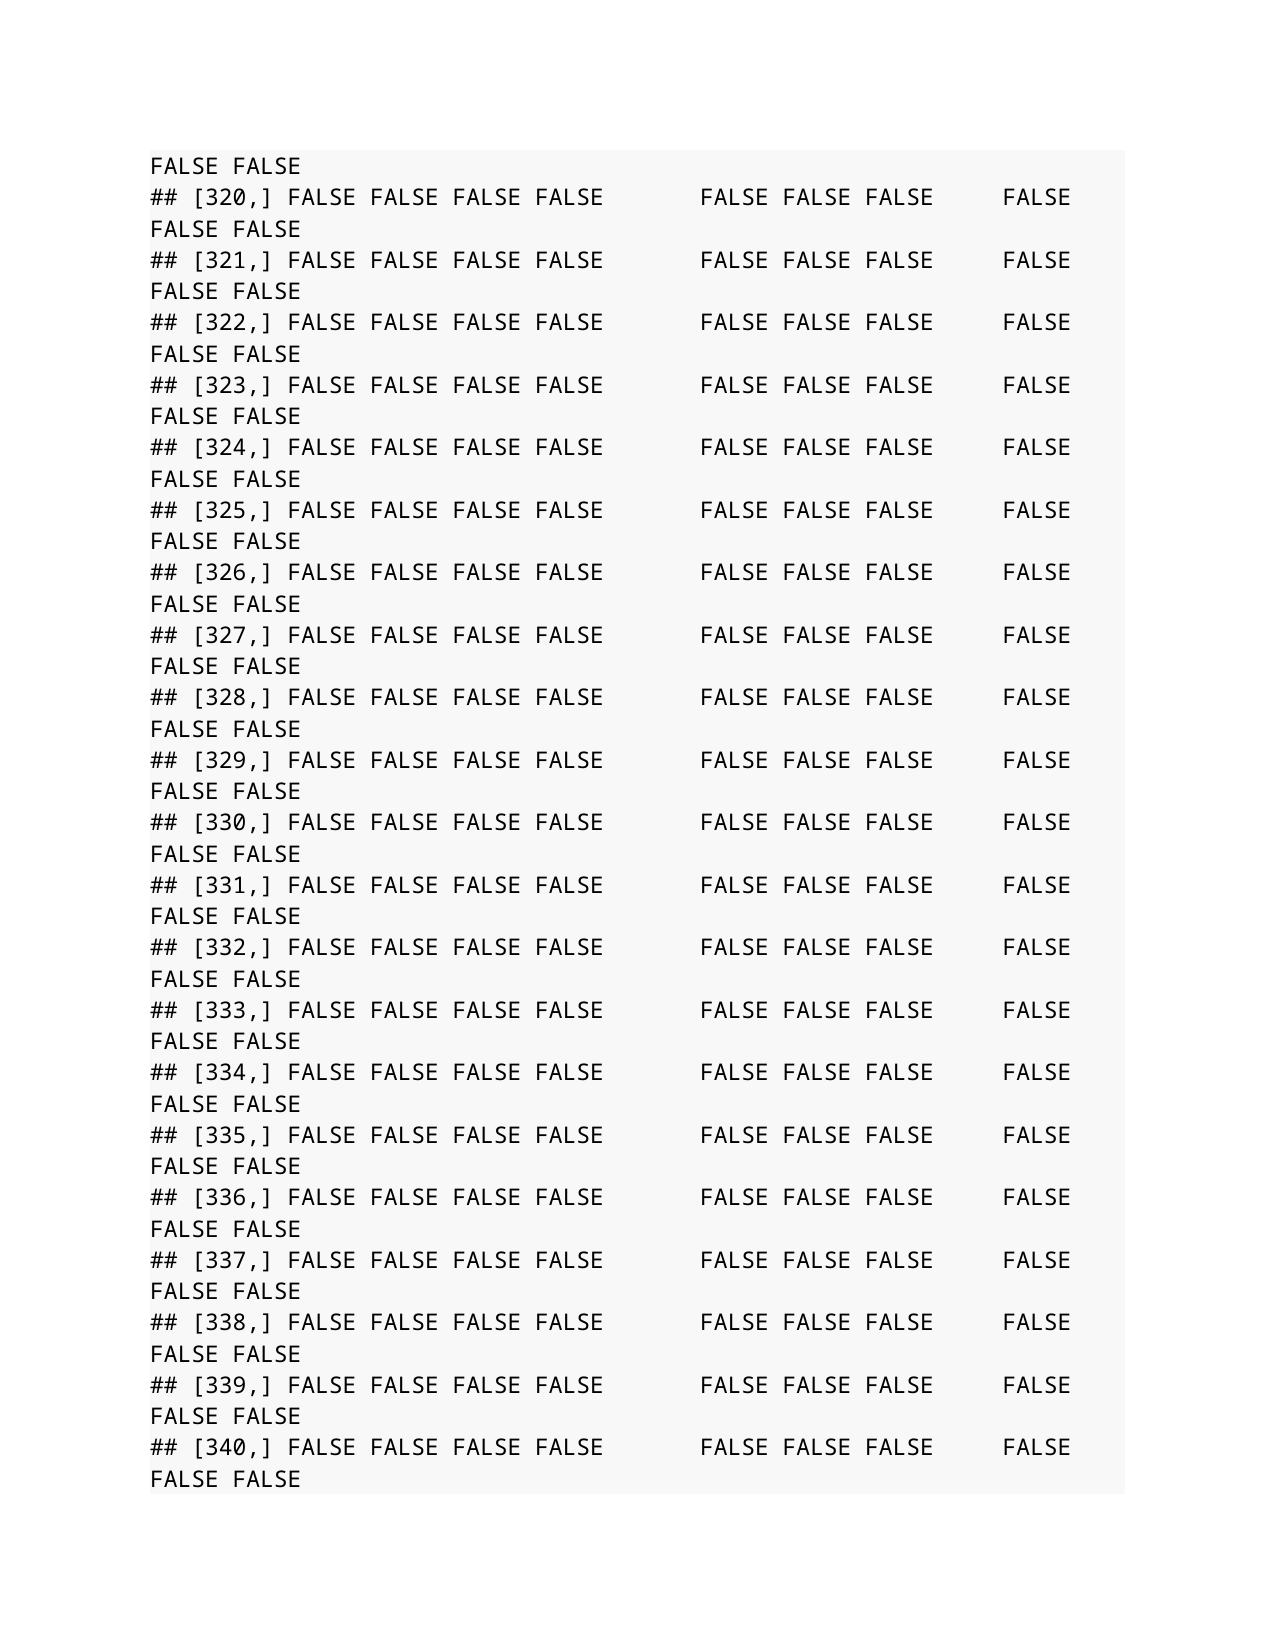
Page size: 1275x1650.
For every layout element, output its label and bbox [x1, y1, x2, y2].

text [150, 150, 1125, 1494]
